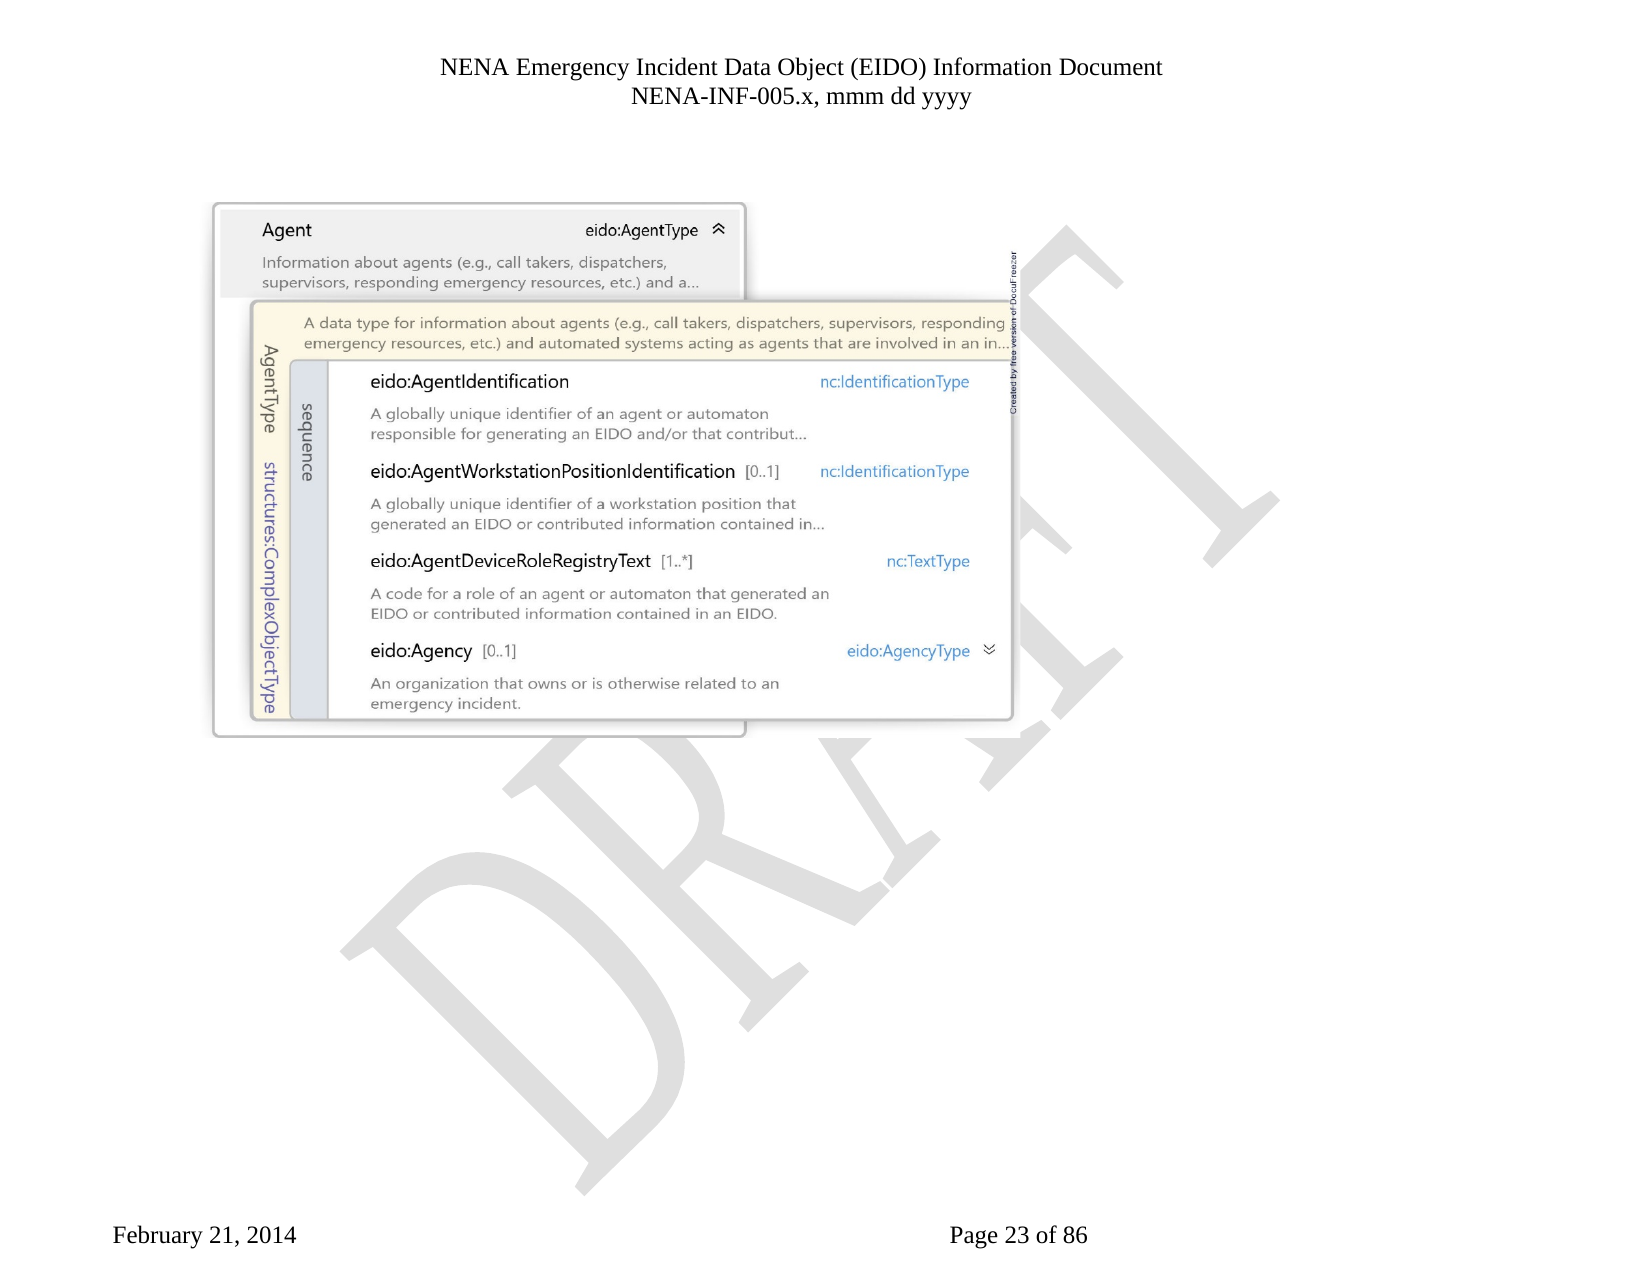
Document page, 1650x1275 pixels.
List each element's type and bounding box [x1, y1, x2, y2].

picture [172, 202, 1021, 738]
